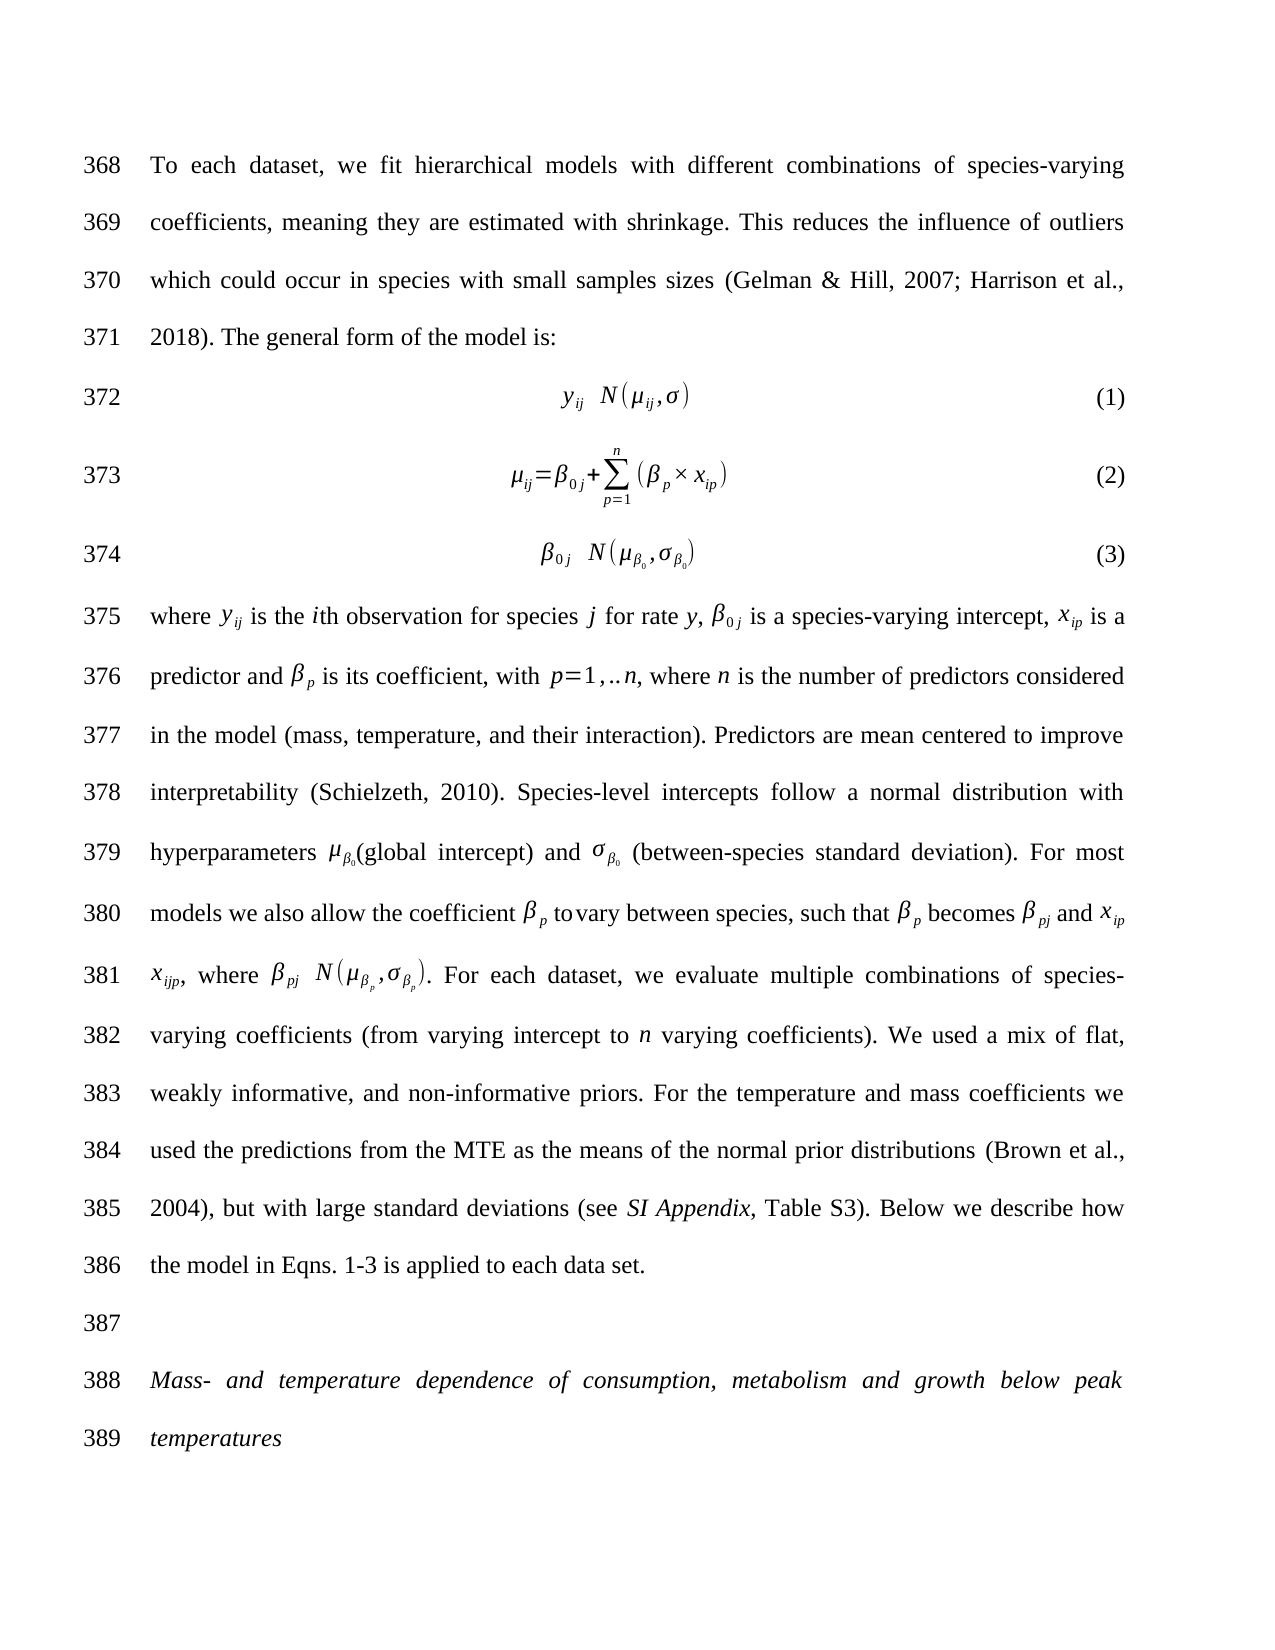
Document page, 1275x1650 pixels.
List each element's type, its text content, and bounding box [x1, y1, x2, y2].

text To each dataset, we fit hierarchical models with different combinations of species-varying coefficients, meaning they are estimated with shrinkage. This reduces the influence of outliers which could occur in species with small samples sizes (Gelman & Hill, 2007; Harrison et al., 2018). The general form of the model is: [150, 150, 1125, 351]
text where is the th observation for species for rate y, is a species-varying intercept, is a predictor and is its coefficient, with , where is the number of predictors considered in the model (mass, temperature, and their interaction). Predictors are mean centered to improve interpretability (Schielzeth, 2010). Species-level intercepts follow a normal distribution with hyperparameters (global intercept) and (between-species standard deviation). For most models we also allow the coefficient tovary between species, such that becomes and , where . For each dataset, we evaluate multiple combinations of species-varying coefficients (from varying intercept to varying coefficients). We used a mix of flat, weakly informative, and non-informative priors. For the temperature and mass coefficients we used the predictions from the MTE as the means of the normal prior distributions (Brown et al., 2004), but with large standard deviations (see SI Appendix, Table S3). Below we describe how the model in Eqns. 1-3 is applied to each data set. [150, 600, 1125, 1279]
text (2) [150, 441, 1125, 508]
text Mass- and temperature dependence of consumption, metabolism and growth below peak temperatures [150, 1365, 1125, 1451]
text (1) [150, 380, 1125, 412]
text (3) [150, 537, 1125, 571]
